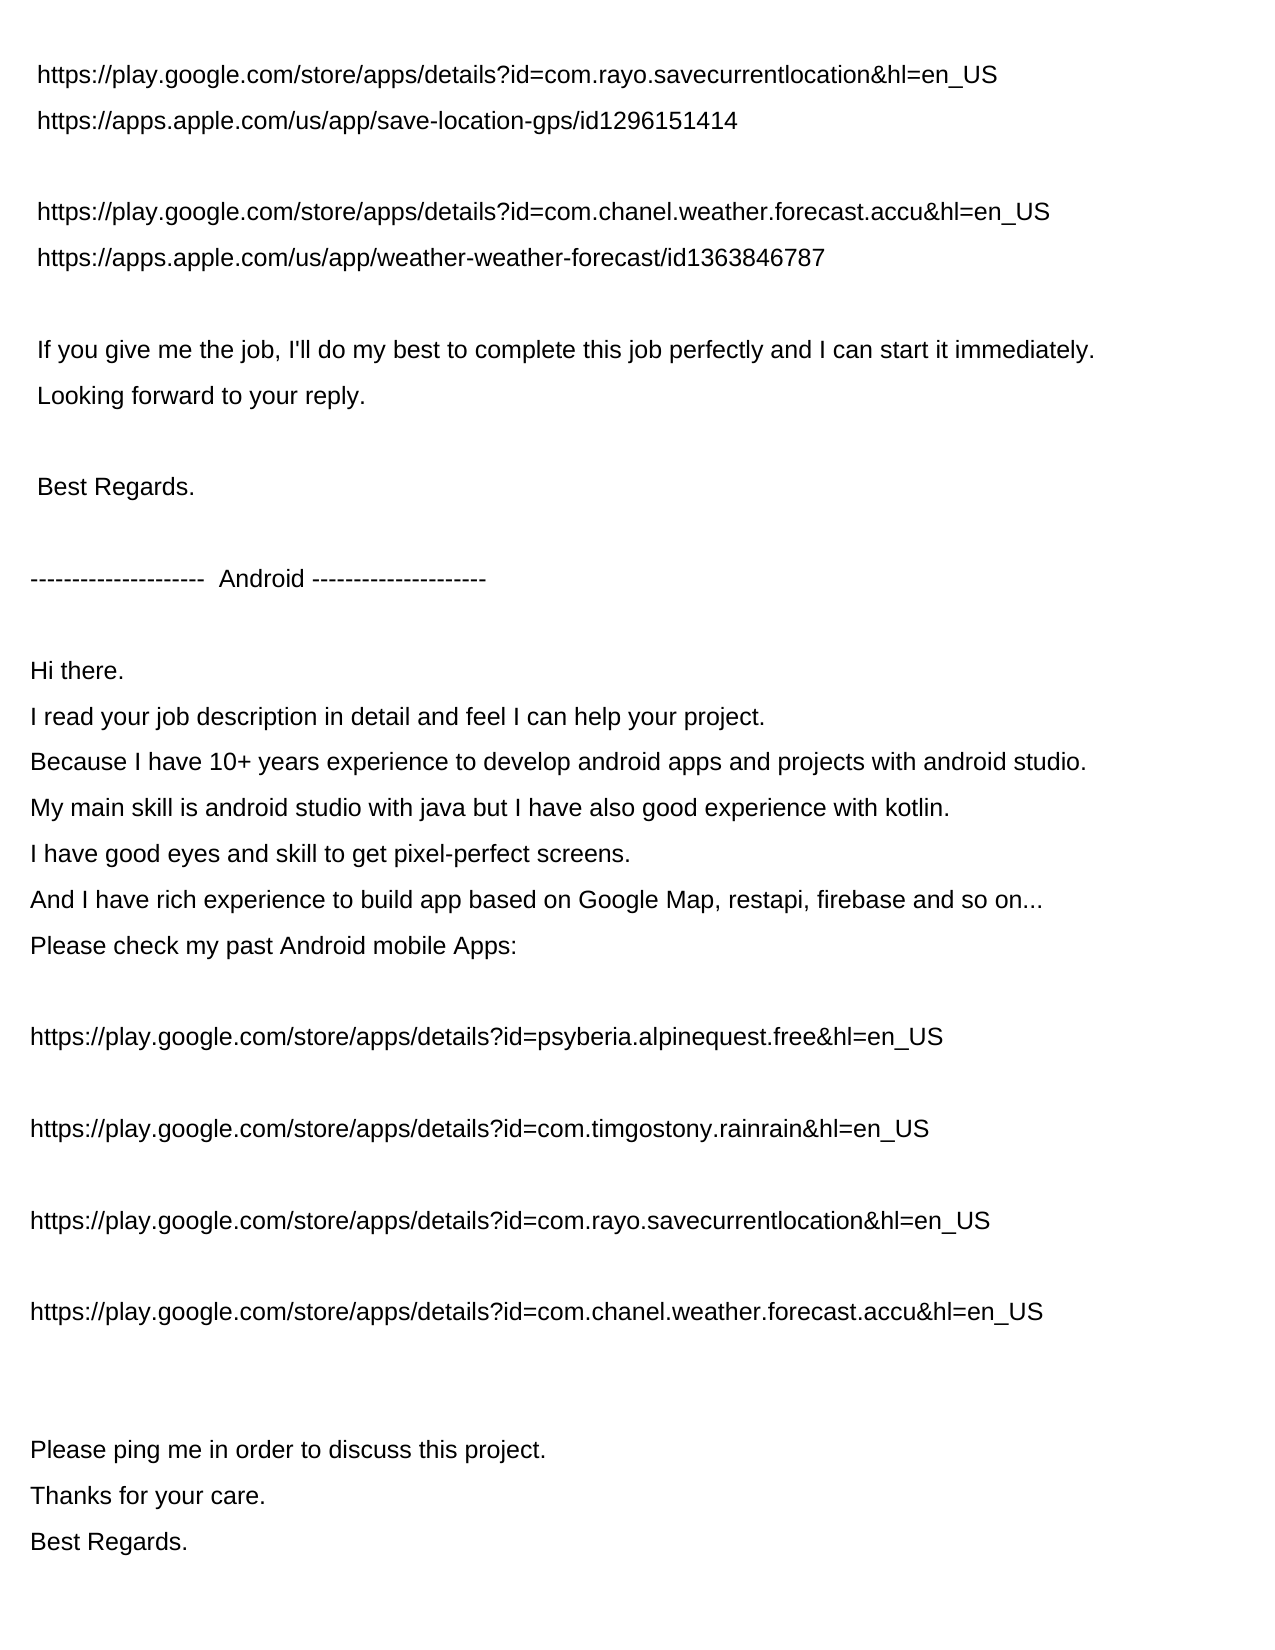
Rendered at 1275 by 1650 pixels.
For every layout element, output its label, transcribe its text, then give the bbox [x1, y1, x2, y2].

text My main skill is android studio with java but I have also good experience with kotlin. [30, 793, 1245, 822]
text https://apps.apple.com/us/app/save-location-gps/id1296151414 [30, 106, 1245, 135]
text If you give me the job, I'll do my best to complete this job perfectly and I can start it immediately. [30, 335, 1245, 364]
text And I have rich experience to build app based on Google Map, restapi, firebase and so on... [30, 885, 1245, 914]
text Thanks for your care. [30, 1481, 1245, 1510]
text https://play.google.com/store/apps/details?id=psyberia.alpinequest.free&hl=en_US [30, 1022, 1245, 1052]
text --------------------- Android --------------------- [30, 564, 1245, 593]
text Please check my past Android mobile Apps: [30, 931, 1245, 960]
text Best Regards. [30, 472, 1245, 502]
text https://play.google.com/store/apps/details?id=com.rayo.savecurrentlocation&hl=en_US [30, 1206, 1245, 1235]
text https://play.google.com/store/apps/details?id=com.chanel.weather.forecast.accu&hl=en_US [30, 1297, 1245, 1327]
text I have good eyes and skill to get pixel-perfect screens. [30, 839, 1245, 868]
text Hi there. [30, 656, 1245, 685]
text https://play.google.com/store/apps/details?id=com.rayo.savecurrentlocation&hl=en_US [30, 60, 1245, 89]
text Best Regards. [30, 1527, 1245, 1556]
text https://play.google.com/store/apps/details?id=com.timgostony.rainrain&hl=en_US [30, 1114, 1245, 1143]
text I read your job description in detail and feel I can help your project. [30, 702, 1245, 731]
text https://play.google.com/store/apps/details?id=com.chanel.weather.forecast.accu&hl=en_US [30, 197, 1245, 227]
text Because I have 10+ years experience to develop android apps and projects with android studio. [30, 747, 1245, 777]
text Looking forward to your reply. [30, 381, 1245, 410]
text Please ping me in order to discuss this project. [30, 1435, 1245, 1464]
text https://apps.apple.com/us/app/weather-weather-forecast/id1363846787 [30, 243, 1245, 272]
